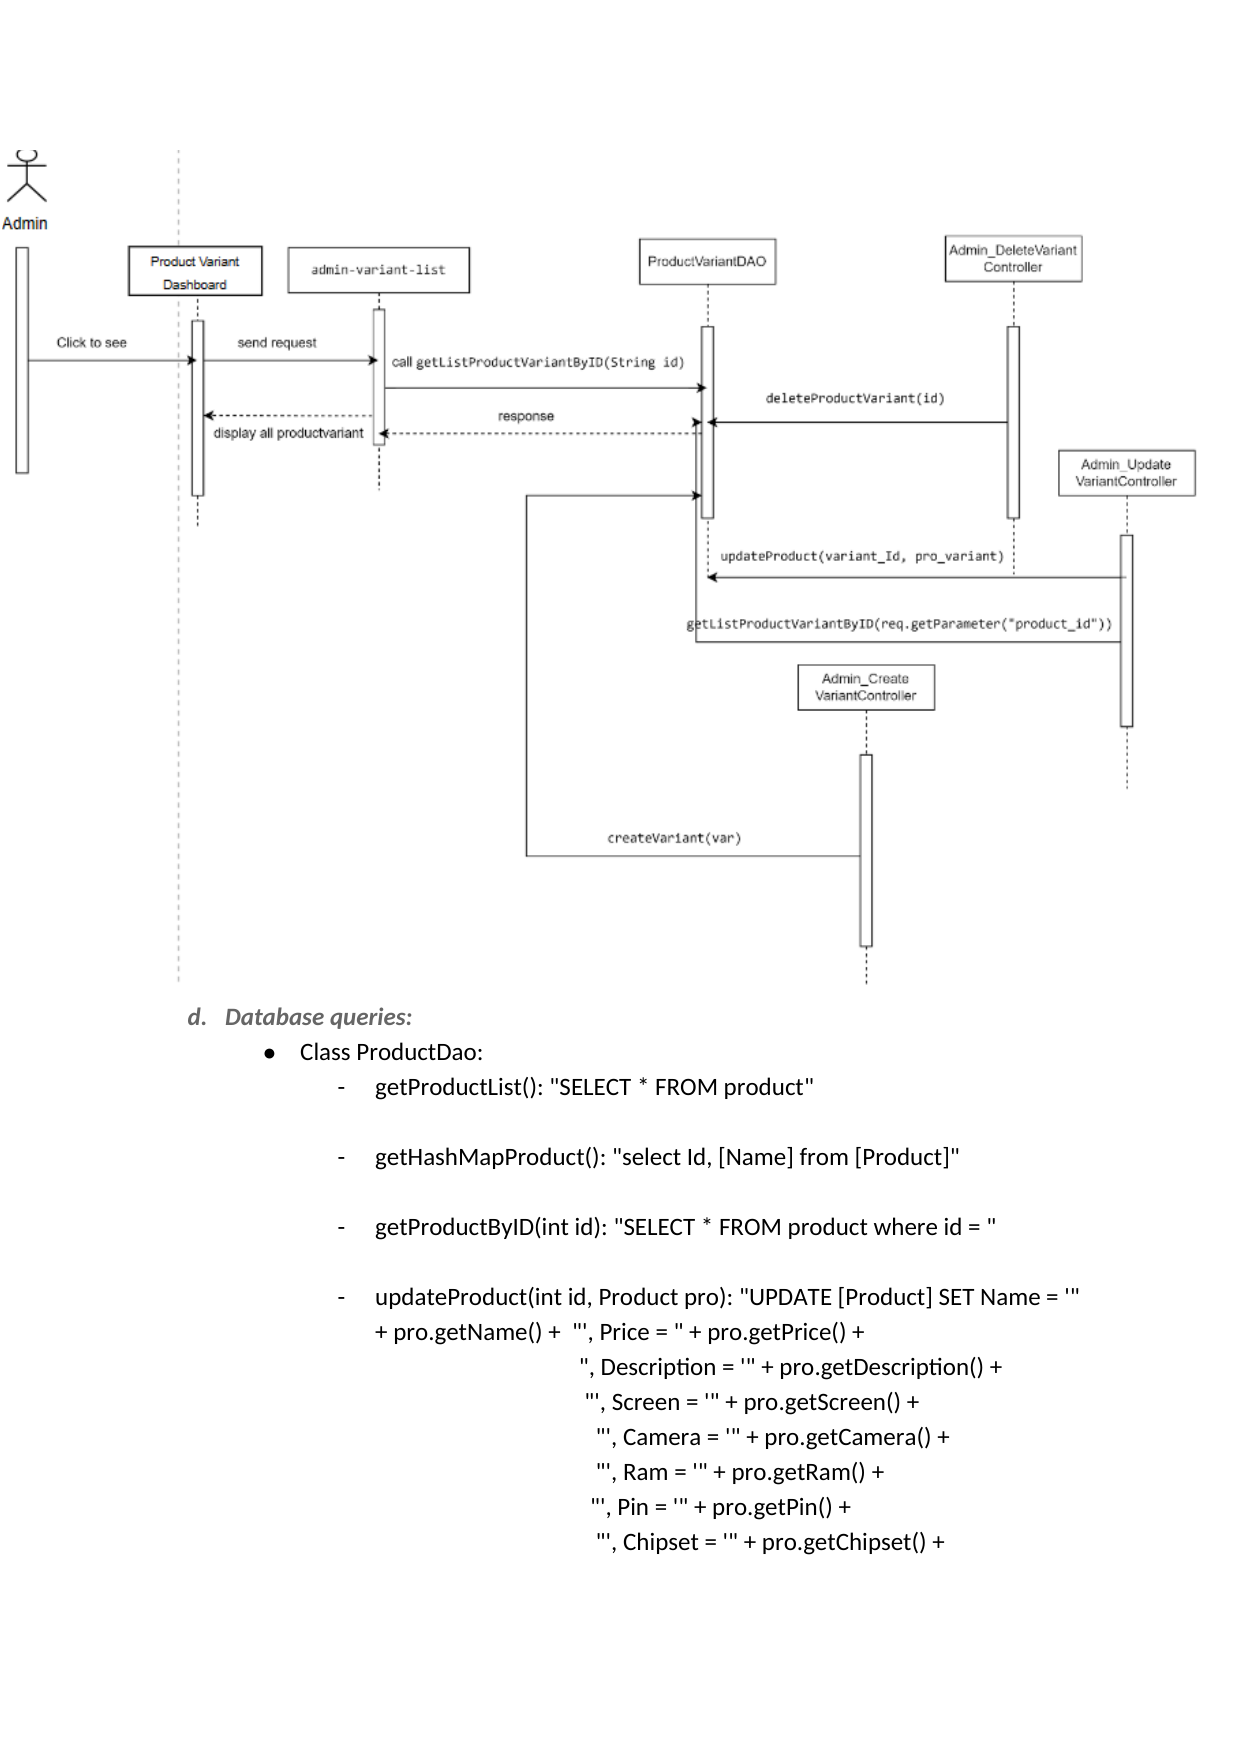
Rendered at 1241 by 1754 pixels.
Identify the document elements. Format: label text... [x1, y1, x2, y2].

subtitle Database queries: [187, 1001, 1090, 1031]
text ", Description = '" + pro.getDescription() + [375, 1351, 1090, 1381]
text "', Chipset = '" + pro.getChipset() + [375, 1526, 1090, 1556]
list updateProduct(int id, Product pro): "UPDATE [Product] SET Name = '" + pro.getName() + "', Price = " + pro.getPrice() + [337, 1281, 1090, 1346]
text "', Ram = '" + pro.getRam() + [375, 1456, 1090, 1486]
text "', Pin = '" + pro.getPin() + [375, 1491, 1090, 1521]
list getProductByID(int id): "SELECT * FROM product where id = " [337, 1211, 1090, 1241]
list getProductList(): "SELECT * FROM product" [337, 1071, 1090, 1101]
text "', Screen = '" + pro.getScreen() + [375, 1386, 1090, 1416]
text "', Camera = '" + pro.getCamera() + [375, 1421, 1090, 1451]
list getHashMapProduct(): "select Id, [Name] from [Product]" [337, 1141, 1090, 1171]
picture [2, 150, 1199, 985]
list Class ProductDao: [262, 1036, 1090, 1066]
